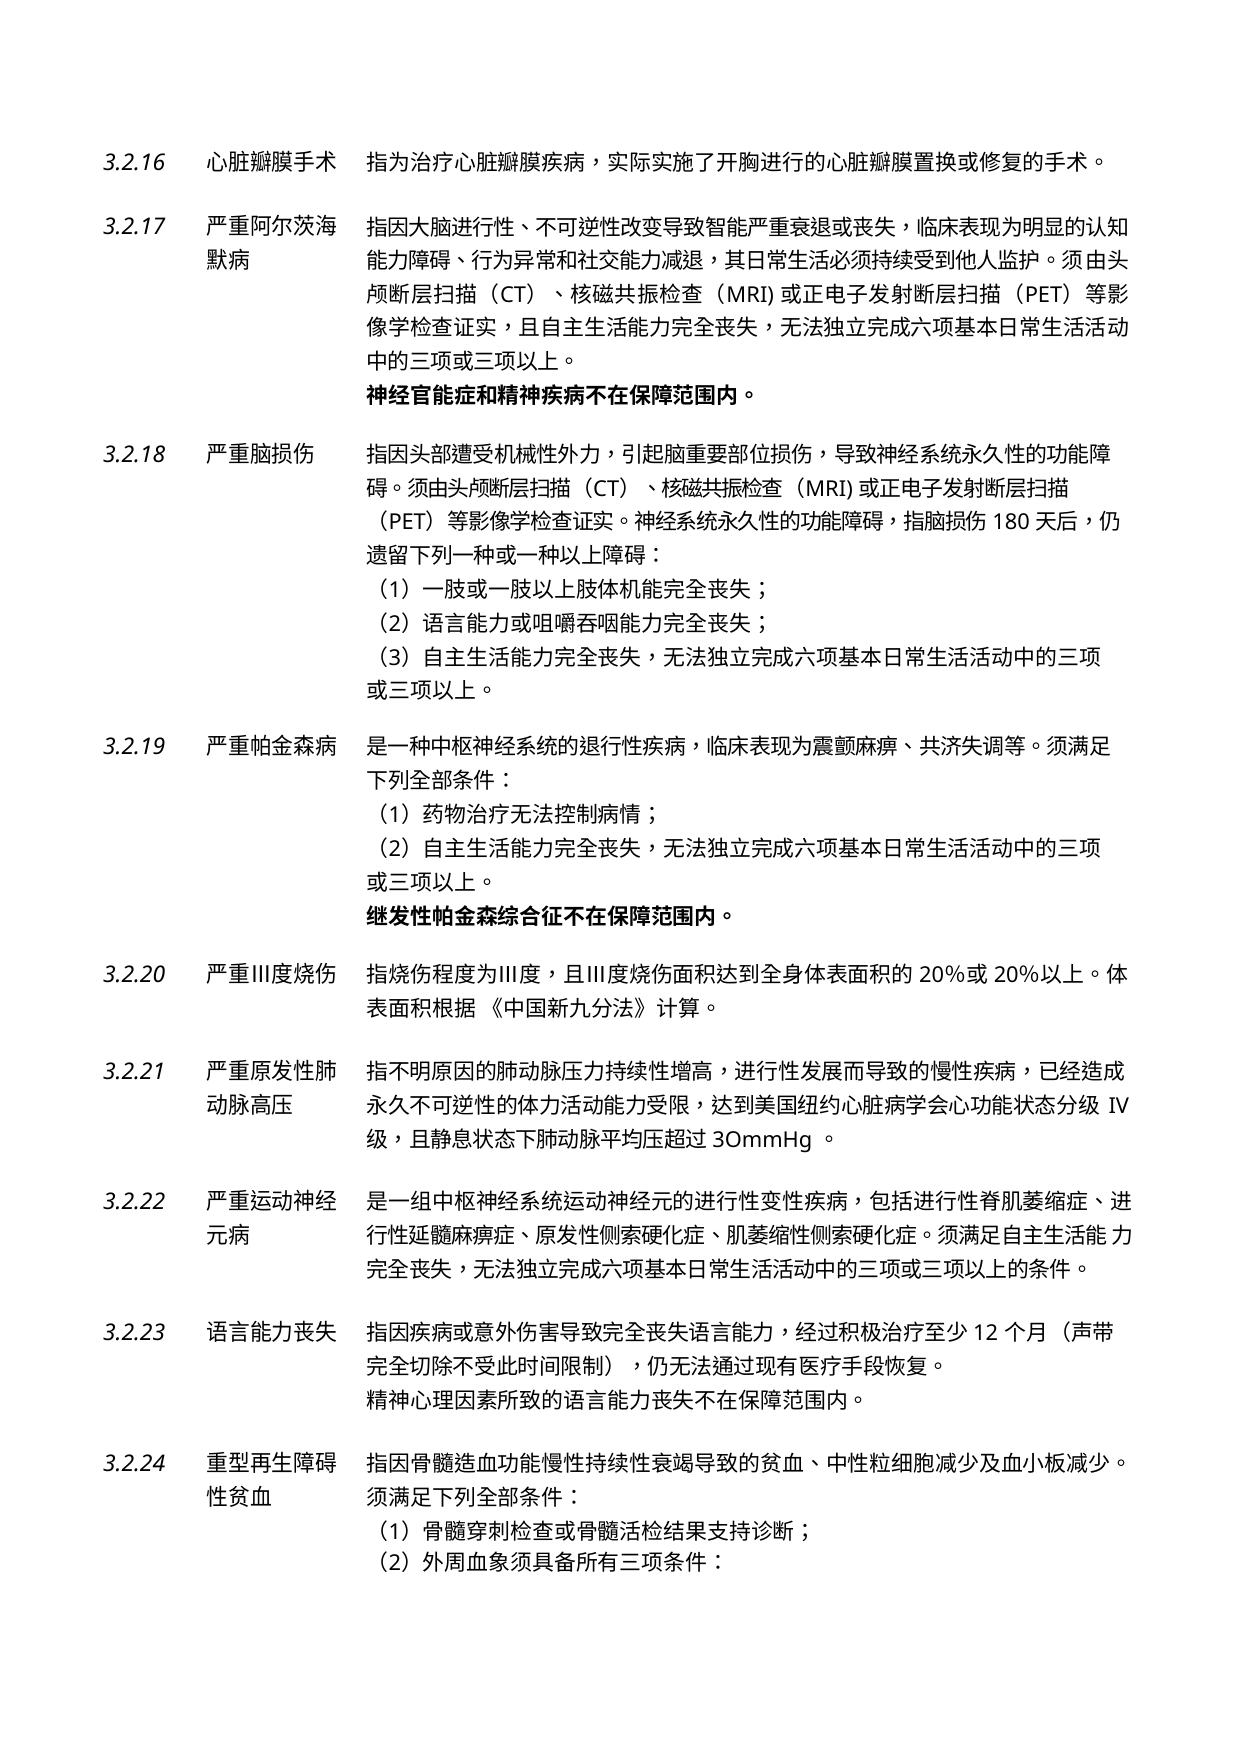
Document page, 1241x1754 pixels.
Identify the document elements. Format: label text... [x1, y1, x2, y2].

table_cell 指因头部遭受机械性外力，引起脑重要部位损伤，导致神经系统永久性的功能障碍。须由头颅断层扫描（CT）、核磁共振检查（MRI) 或正电子发射断层扫描（PET）等影像学检查证实。神经系统永久性的功能障碍，指脑损伤 180 天后，仍遗留下列一种或一种以上障碍： （1）一肢或一肢以上肢体机能完全丧失； （2）语言能力或咀嚼吞咽能力完全丧失； （3）自主生活能力完全丧失，无法独立完成六项基本日常生活活动中的三项或三项以上。 [356, 424, 1160, 716]
table_header 指为治疗心脏瓣膜疾病，实际实施了开胸进行的心脏瓣膜置换或修复的手术。 [356, 152, 1160, 196]
table_cell 指因大脑进行性、不可逆性改变导致智能严重衰退或丧失，临床表现为明显的认知能力障碍、行为异常和社交能力减退，其日常生活必须持续受到他人监护。须由头颅断层扫描（CT）、核磁共振检查（MRI) 或正电子发射断层扫描（PET）等影像学检查证实，且自主生活能力完全丧失，无法独立完成六项基本日常生活活动中的三项或三项以上。 神经官能症和精神疾病不在保障范围内。 [356, 196, 1160, 423]
table_cell 严重脑损伤 [187, 424, 356, 716]
table_cell 是一种中枢神经系统的退行性疾病，临床表现为震颤麻痹、共济失调等。须满足下列全部条件： （1）药物治疗无法控制病情； （2）自主生活能力完全丧失，无法独立完成六项基本日常生活活动中的三项或三项以上。 继发性帕金森综合征不在保障范围内。 [356, 716, 1160, 943]
table_cell 严重Ⅲ度烧伤 [187, 944, 356, 1041]
table_cell 3.2.24 [80, 1432, 187, 1576]
table_cell 指烧伤程度为Ⅲ度，且Ⅲ度烧伤面积达到全身体表面积的 20％或 20％以上。体表面积根据 《中国新九分法》计算。 [356, 944, 1160, 1041]
table_cell 严重原发性肺动脉高压 [187, 1041, 356, 1171]
table_cell 3.2.21 [80, 1041, 187, 1171]
table_cell 3.2.23 [80, 1301, 187, 1432]
table_cell 3.2.19 [80, 716, 187, 943]
table_cell 语言能力丧失 [187, 1301, 356, 1432]
table_cell 3.2.22 [80, 1171, 187, 1301]
table_cell 指不明原因的肺动脉压力持续性增高，进行性发展而导致的慢性疾病，已经造成永久不可逆性的体力活动能力受限，达到美国纽约心脏病学会心功能状态分级 IV 级，且静息状态下肺动脉平均压超过 3OmmHg 。 [356, 1041, 1160, 1171]
table_cell 3.2.18 [80, 424, 187, 716]
table_cell 严重帕金森病 [187, 716, 356, 943]
table_header 心脏瓣膜手术 [187, 152, 356, 196]
table_cell 是一组中枢神经系统运动神经元的进行性变性疾病，包括进行性脊肌萎缩症、进行性延髓麻痹症、原发性侧索硬化症、肌萎缩性侧索硬化症。须满足自主生活能力完全丧失，无法独立完成六项基本日常生活活动中的三项或三项以上的条件。 [356, 1171, 1160, 1301]
table_cell 重型再生障碍性贫血 [187, 1432, 356, 1576]
table_cell 严重运动神经元病 [187, 1171, 356, 1301]
table_cell 3.2.20 [80, 944, 187, 1041]
table_cell 3.2.17 [80, 196, 187, 423]
table_cell 严重阿尔茨海默病 [187, 196, 356, 423]
table_header 3.2.16 [80, 152, 187, 196]
table_cell 指因疾病或意外伤害导致完全丧失语言能力，经过积极治疗至少 12 个月（声带完全切除不受此时间限制），仍无法通过现有医疗手段恢复。 精神心理因素所致的语言能力丧失不在保障范围内。 [356, 1301, 1160, 1432]
table_cell 指因骨髓造血功能慢性持续性衰竭导致的贫血、中性粒细胞减少及血小板减少。须满足下列全部条件： （1）骨髓穿刺检查或骨髓活检结果支持诊断； （2）外周血象须具备所有三项条件： [356, 1432, 1160, 1576]
